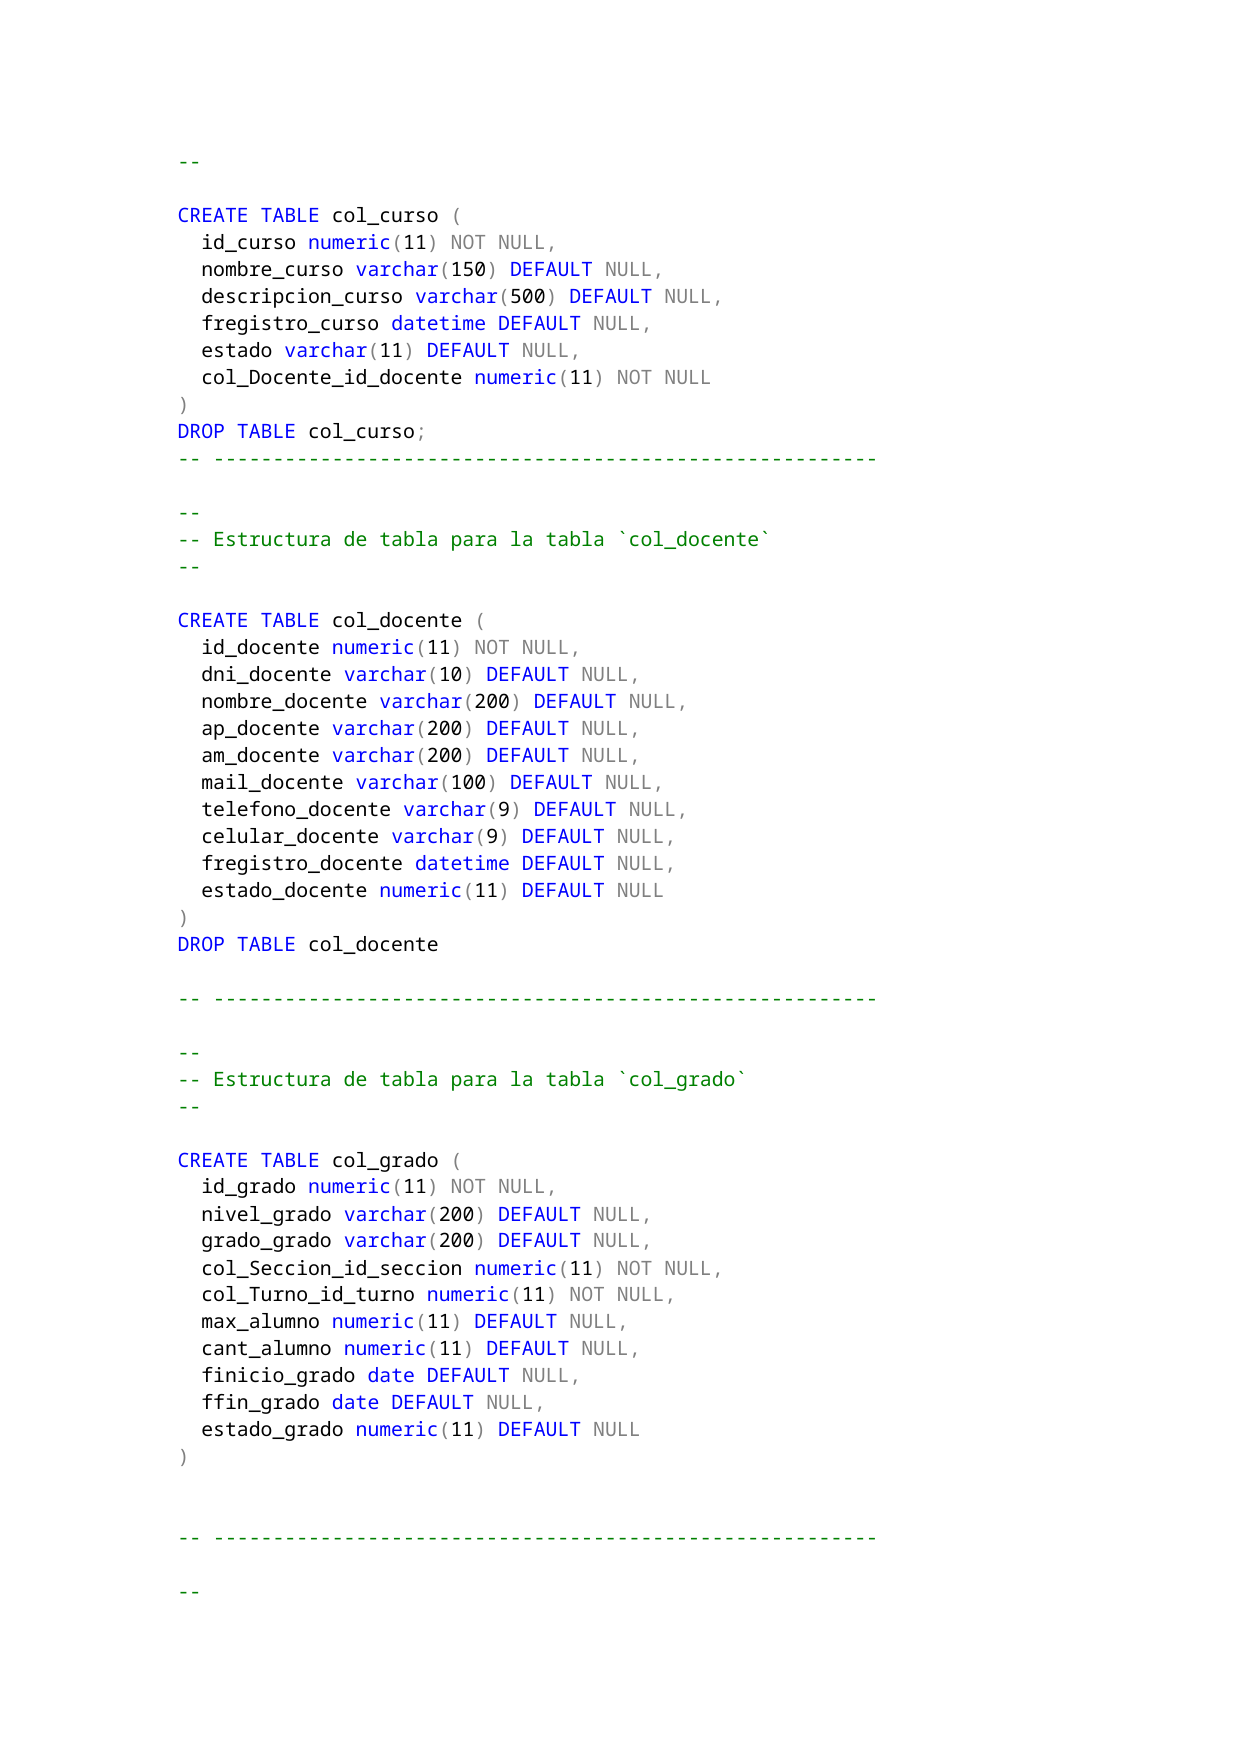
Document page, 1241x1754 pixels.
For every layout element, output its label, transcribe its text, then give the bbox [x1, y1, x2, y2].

text -- [177, 498, 1063, 525]
text fregistro_curso datetime DEFAULT NULL, [177, 309, 1063, 336]
text id_curso numeric(11) NOT NULL, [177, 228, 1063, 256]
text celular_docente varchar(9) DEFAULT NULL, [177, 822, 1063, 849]
text col_Seccion_id_seccion numeric(11) NOT NULL, [177, 1254, 1063, 1281]
text ) [177, 390, 1063, 417]
text nivel_grado varchar(200) DEFAULT NULL, [177, 1200, 1063, 1227]
text ap_docente varchar(200) DEFAULT NULL, [177, 714, 1063, 741]
text CREATE TABLE col_curso ( [177, 202, 1063, 228]
text telefono_docente varchar(9) DEFAULT NULL, [177, 795, 1063, 822]
text id_docente numeric(11) NOT NULL, [177, 633, 1063, 660]
text fregistro_docente datetime DEFAULT NULL, [177, 849, 1063, 876]
text col_Turno_id_turno numeric(11) NOT NULL, [177, 1281, 1063, 1308]
text DROP TABLE col_curso; [177, 417, 1063, 444]
text am_docente varchar(200) DEFAULT NULL, [177, 741, 1063, 768]
text dni_docente varchar(10) DEFAULT NULL, [177, 660, 1063, 687]
text finicio_grado date DEFAULT NULL, [177, 1362, 1063, 1389]
text CREATE TABLE col_grado ( [177, 1146, 1063, 1173]
text -- [177, 1577, 1063, 1604]
text estado varchar(11) DEFAULT NULL, [177, 336, 1063, 363]
text descripcion_curso varchar(500) DEFAULT NULL, [177, 282, 1063, 309]
text -- Estructura de tabla para la tabla `col_grado` [177, 1065, 1063, 1092]
text ffin_grado date DEFAULT NULL, [177, 1389, 1063, 1416]
text cant_alumno numeric(11) DEFAULT NULL, [177, 1335, 1063, 1362]
text ) [177, 1443, 1063, 1469]
text mail_docente varchar(100) DEFAULT NULL, [177, 768, 1063, 795]
text ) [177, 903, 1063, 930]
text DROP TABLE col_docente [177, 930, 1063, 957]
text -- -------------------------------------------------------- [177, 444, 1063, 471]
text -- -------------------------------------------------------- [177, 1523, 1063, 1551]
text id_grado numeric(11) NOT NULL, [177, 1173, 1063, 1200]
text max_alumno numeric(11) DEFAULT NULL, [177, 1308, 1063, 1335]
text -- [177, 1038, 1063, 1065]
text -- [177, 148, 1063, 174]
text -- [177, 1092, 1063, 1119]
text estado_grado numeric(11) DEFAULT NULL [177, 1416, 1063, 1443]
text grado_grado varchar(200) DEFAULT NULL, [177, 1227, 1063, 1254]
text CREATE TABLE col_docente ( [177, 606, 1063, 633]
text col_Docente_id_docente numeric(11) NOT NULL [177, 363, 1063, 390]
text -- -------------------------------------------------------- [177, 984, 1063, 1011]
text estado_docente numeric(11) DEFAULT NULL [177, 876, 1063, 903]
text -- Estructura de tabla para la tabla `col_docente` [177, 525, 1063, 552]
text -- [177, 552, 1063, 579]
text nombre_curso varchar(150) DEFAULT NULL, [177, 256, 1063, 282]
text nombre_docente varchar(200) DEFAULT NULL, [177, 687, 1063, 714]
